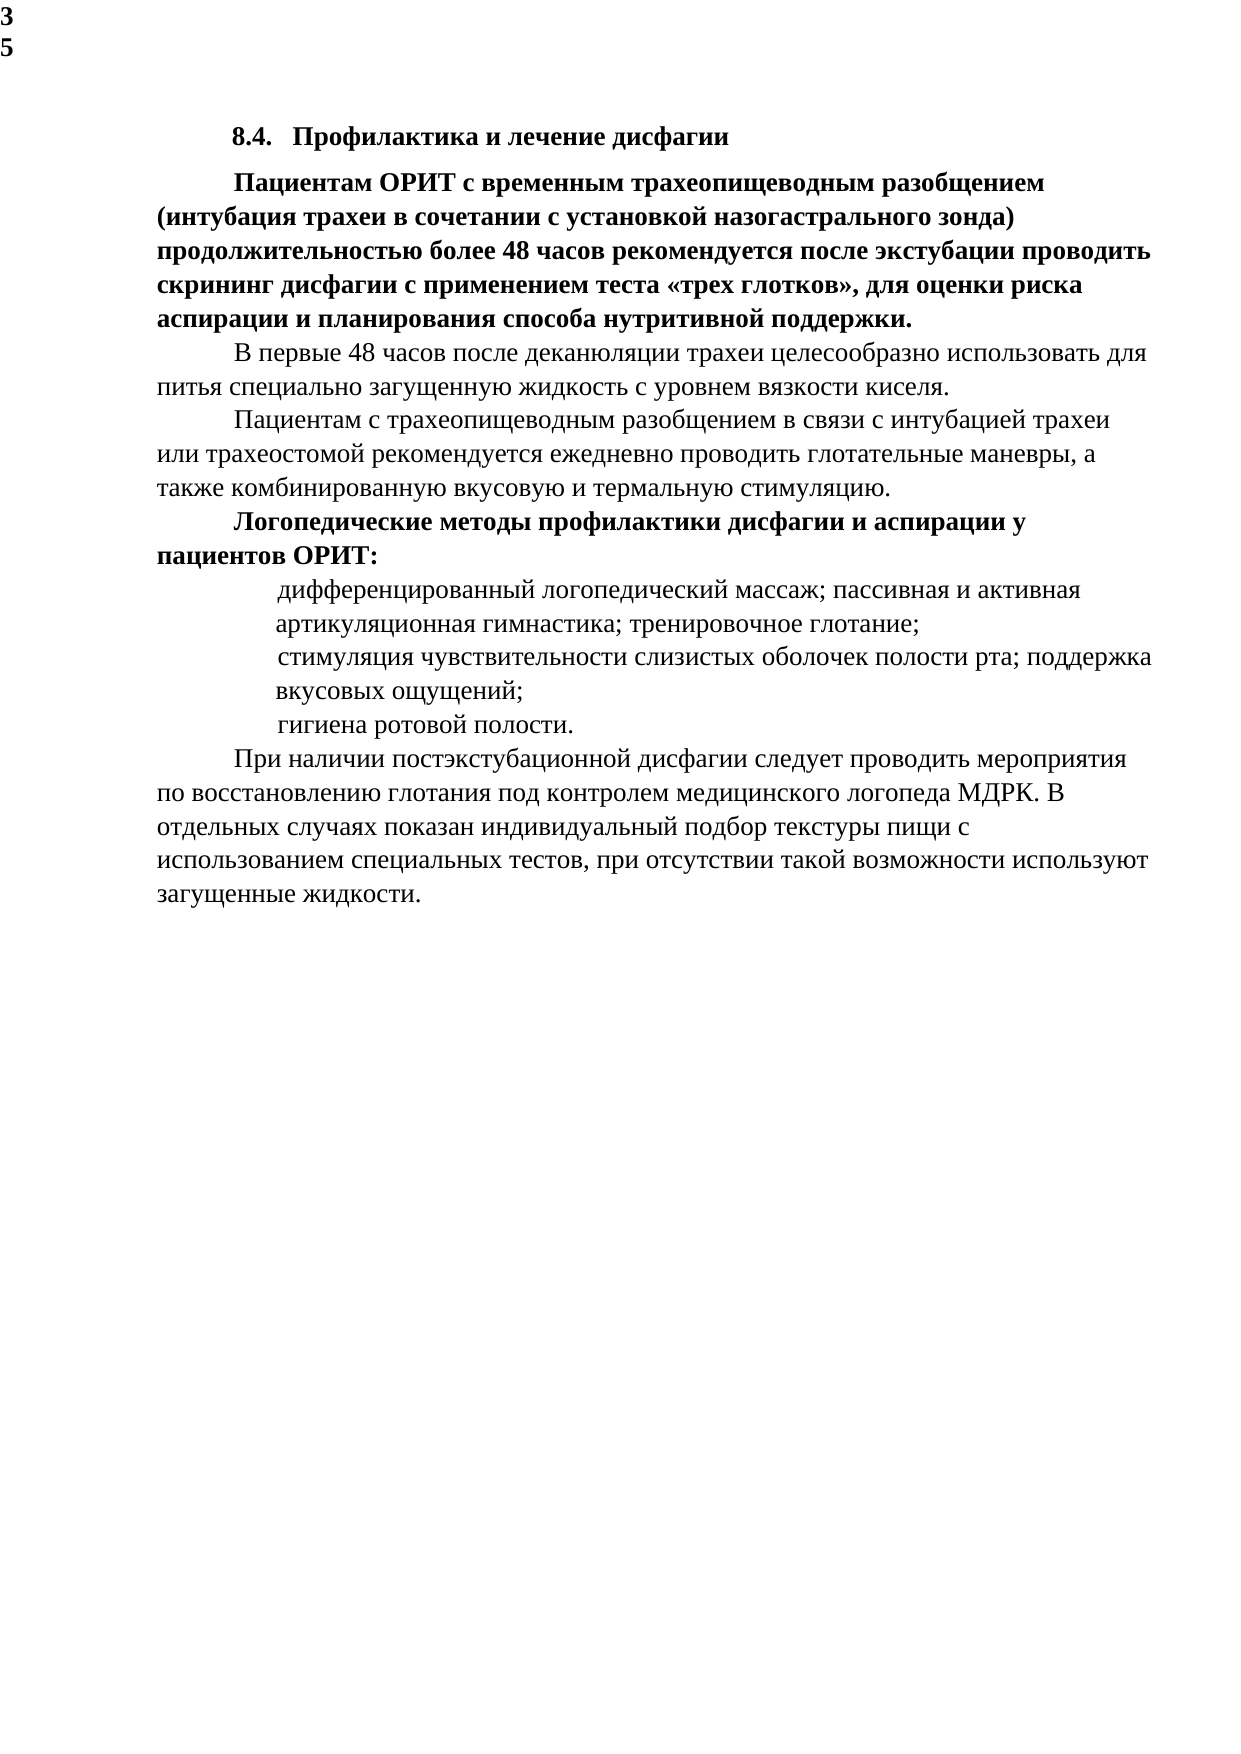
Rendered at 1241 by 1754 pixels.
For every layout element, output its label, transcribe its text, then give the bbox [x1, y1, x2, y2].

list Профилактика и лечение дисфагии [232, 120, 1160, 151]
text дифференцированный логопедический массаж; пассивная и активная артикуляционная гимнастика; тренировочное глотание; [275, 573, 1160, 638]
text стимуляция чувствительности слизистых оболочек полости рта; поддержка вкусовых ощущений; [275, 641, 1160, 706]
text Логопедические методы профилактики дисфагии и аспирации у пациентов ОРИТ: [157, 505, 1160, 570]
text При наличии постэкстубационной дисфагии следует проводить мероприятия по восстановлению глотания под контролем медицинского логопеда МДРК. В отдельных случаях показан индивидуальный подбор текстуры пищи с использованием специальных тестов, при отсутствии такой возможности используют загущенные жидкости. [157, 742, 1160, 909]
text Пациентам ОРИТ с временным трахеопищеводным разобщением (интубация трахеи в сочетании с установкой назогастрального зонда) продолжительностью более 48 часов рекомендуется после экстубации проводить скрининг дисфагии с применением теста «трех глотков», для оценки риска аспирации и планирования способа нутритивной поддержки. [157, 167, 1160, 333]
text В первые 48 часов после деканюляции трахеи целесообразно использовать для питья специально загущенную жидкость с уровнем вязкости киселя. [157, 336, 1160, 401]
text Пациентам с трахеопищеводным разобщением в связи с интубацией трахеи или трахеостомой рекомендуется ежедневно проводить глотательные маневры, а также комбинированную вкусовую и термальную стимуляцию. [157, 403, 1160, 502]
text гигиена ротовой полости. [275, 708, 1160, 739]
